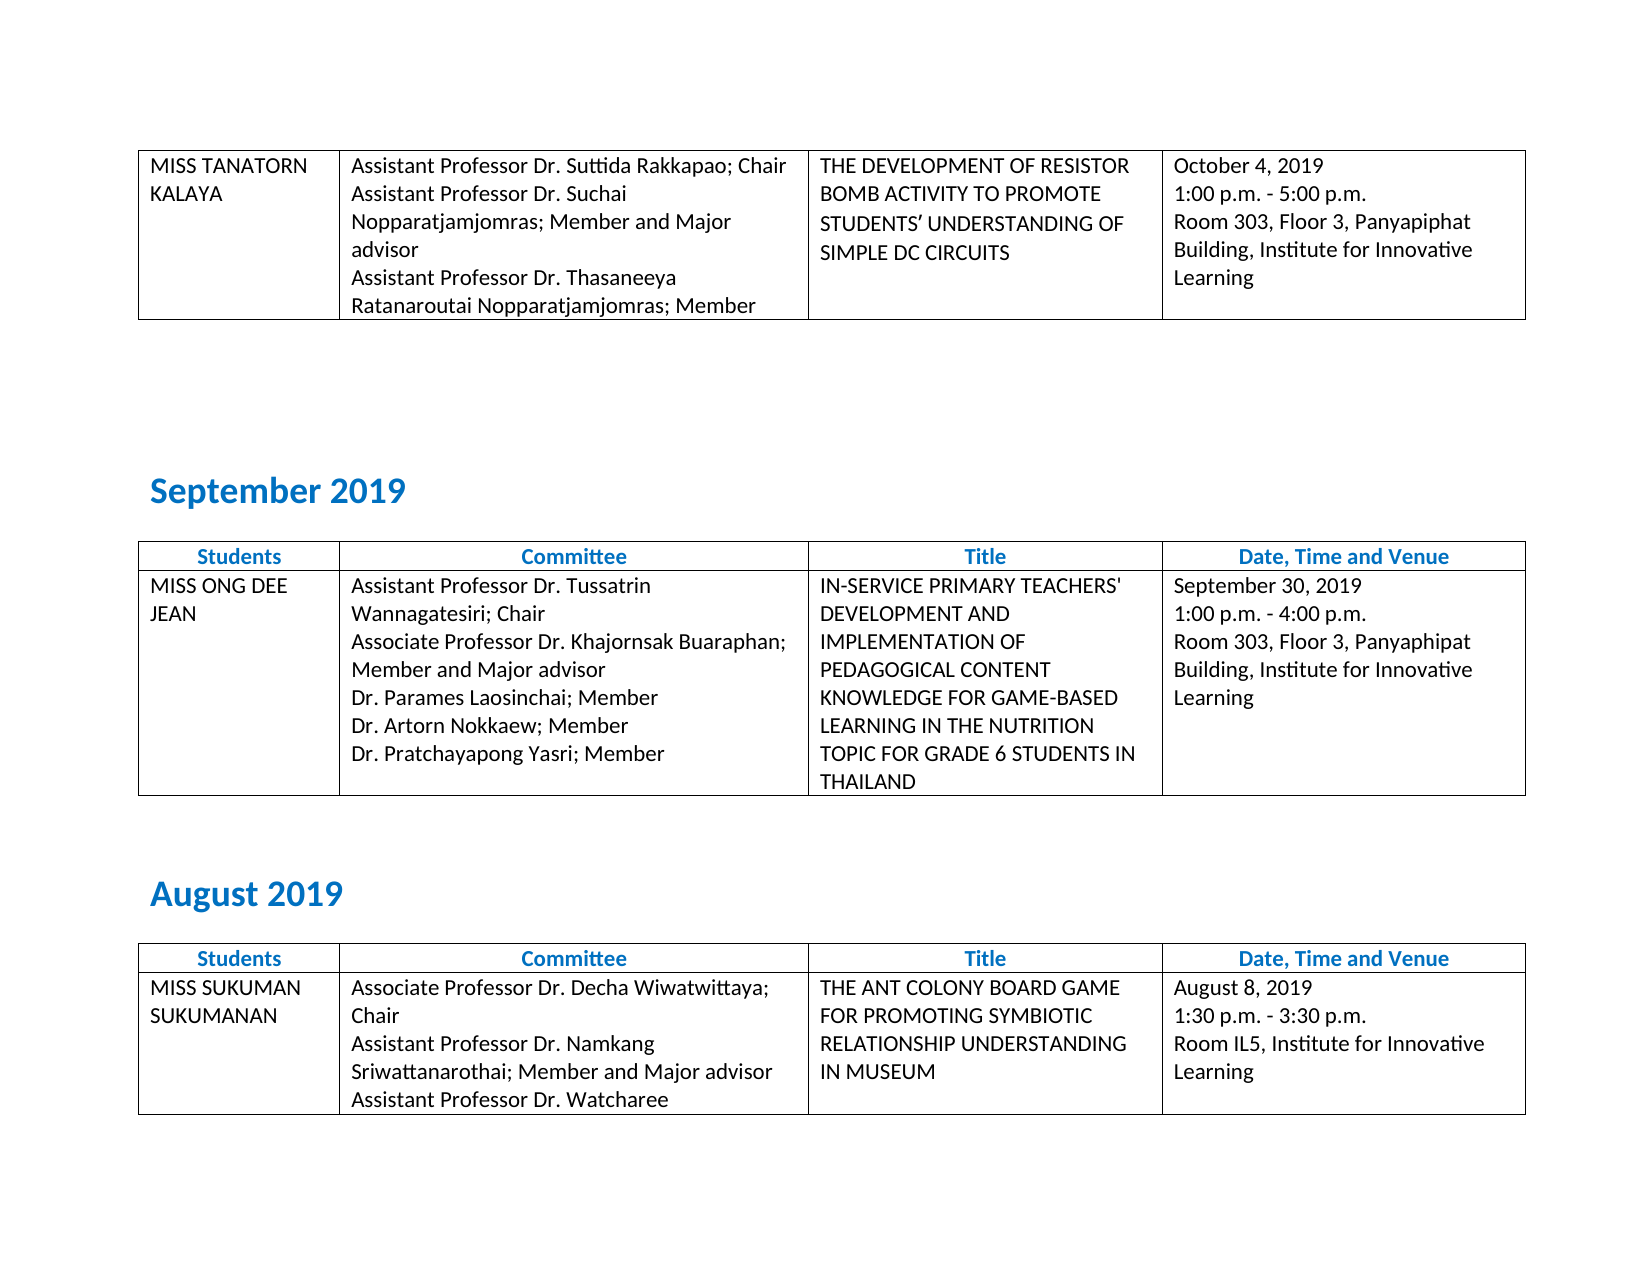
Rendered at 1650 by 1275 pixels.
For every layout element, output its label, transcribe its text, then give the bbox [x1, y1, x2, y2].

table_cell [809, 973, 1162, 1113]
table_header Students [139, 542, 339, 570]
table_cell MISS ONG DEE JEAN [139, 571, 339, 795]
text August 2019 [150, 870, 1500, 916]
table_header Title [809, 542, 1162, 570]
table_header Title [809, 944, 1162, 972]
table_cell Assistant Professor Dr. Tussatrin Wannagatesiri; Chair Associate Professor Dr. Khajornsak Buaraphan; Member and Major advisor Dr. Parames Laosinchai; Member Dr. Artorn Nokkaew; Member Dr. Pratchayapong Yasri; Member [340, 571, 808, 795]
table_cell October 4, 2019 1:00 p.m. - 5:00 p.m. Room 303, Floor 3, Panyapiphat Building, Institute for Innovative Learning [1163, 151, 1525, 319]
table_header Committee [340, 542, 808, 570]
table_cell THE DEVELOPMENT OF RESISTOR BOMB ACTIVITY TO PROMOTE STUDENTS’ UNDERSTANDING OF SIMPLE DC CIRCUITS [809, 151, 1162, 319]
table_cell Assistant Professor Dr. Suttida Rakkapao; Chair Assistant Professor Dr. Suchai Nopparatjamjomras; Member and Major advisor Assistant Professor Dr. Thasaneeya Ratanaroutai Nopparatjamjomras; Member [340, 151, 808, 319]
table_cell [340, 973, 808, 1113]
table_cell MISS TANATORN KALAYA [139, 151, 339, 319]
table_header Date, Time and Venue [1163, 542, 1525, 570]
table_header Committee [340, 944, 808, 972]
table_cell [139, 973, 339, 1113]
table_cell September 30, 2019 1:00 p.m. - 4:00 p.m. Room 303, Floor 3, Panyaphipat Building, Institute for Innovative Learning [1163, 571, 1525, 795]
text September 2019 [150, 467, 1500, 513]
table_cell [1163, 973, 1525, 1113]
table_header Date, Time and Venue [1163, 944, 1525, 972]
table_header Students [139, 944, 339, 972]
table_cell IN-SERVICE PRIMARY TEACHERS' DEVELOPMENT AND IMPLEMENTATION OF PEDAGOGICAL CONTENT KNOWLEDGE FOR GAME-BASED LEARNING IN THE NUTRITION TOPIC FOR GRADE 6 STUDENTS IN THAILAND [809, 571, 1162, 795]
